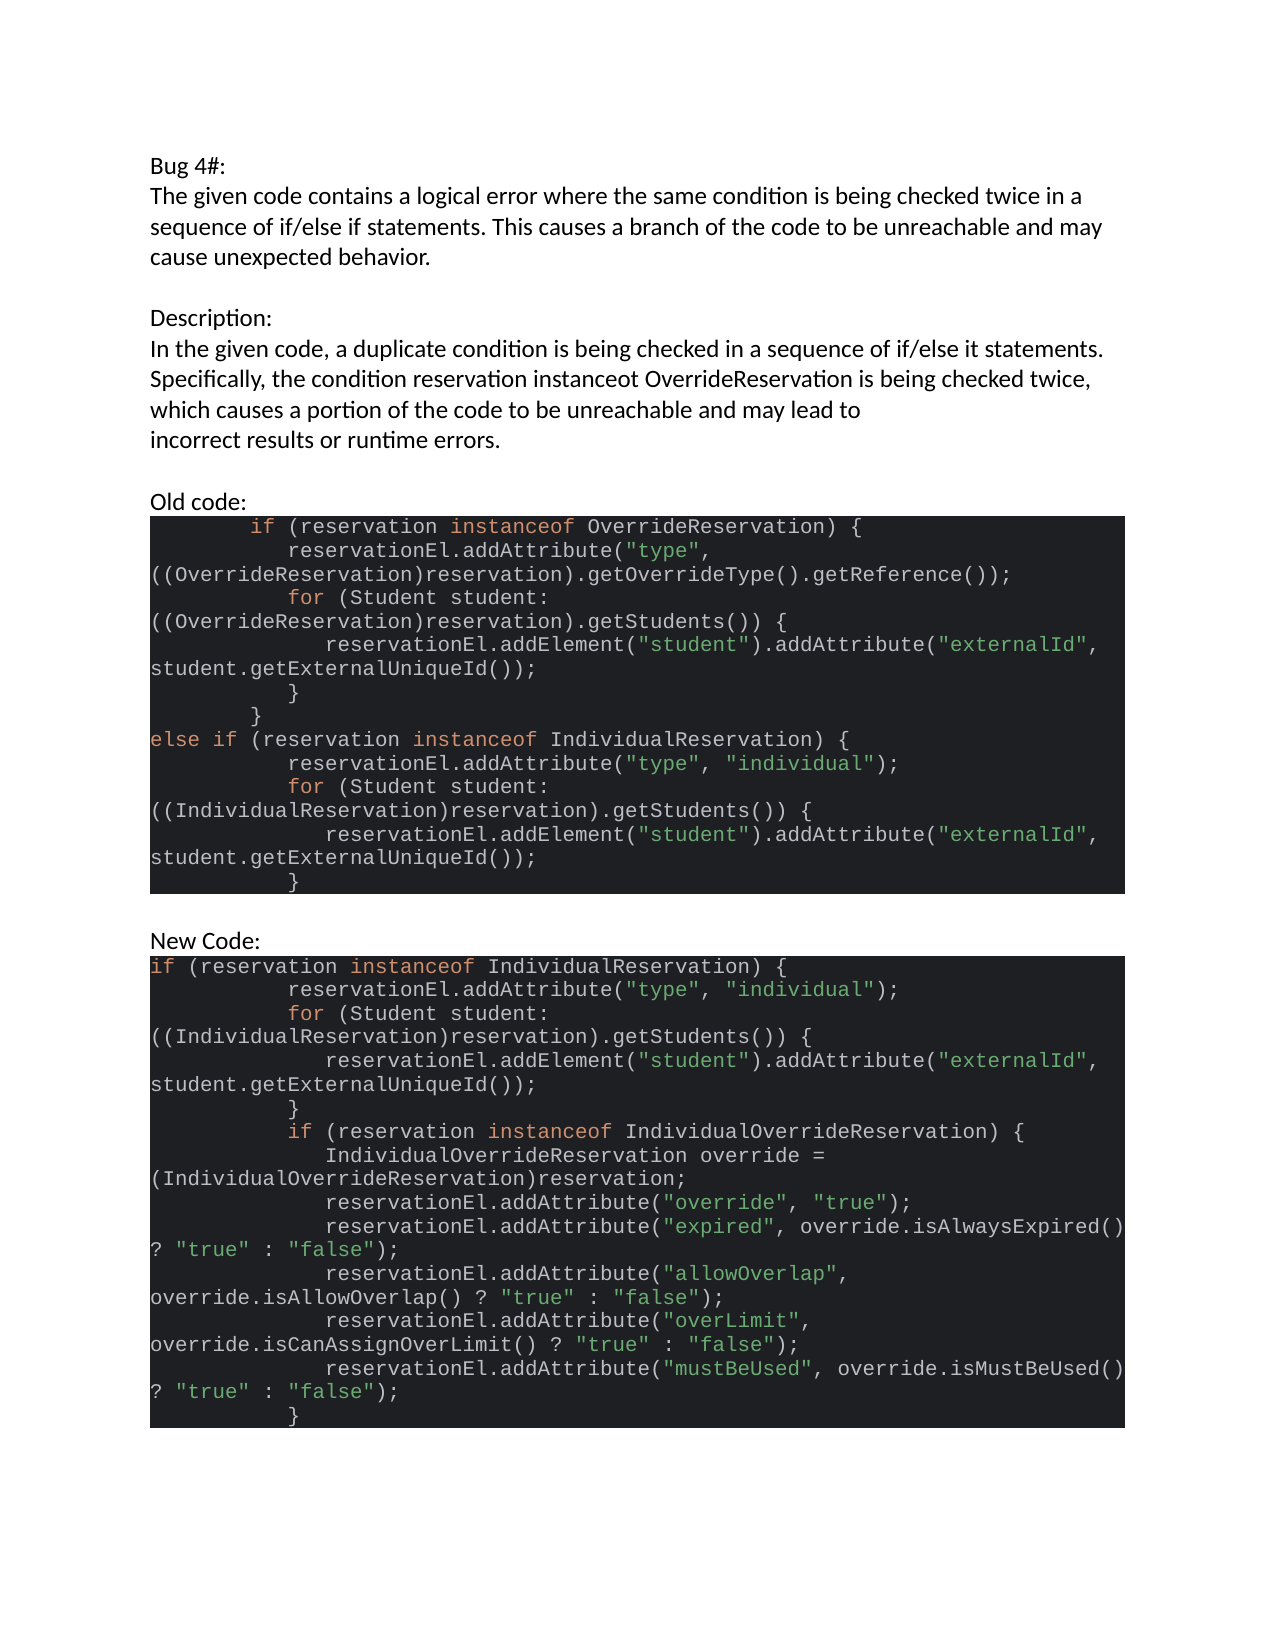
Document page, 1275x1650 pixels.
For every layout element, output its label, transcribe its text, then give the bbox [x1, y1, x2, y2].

text incorrect results or runtime errors. [150, 425, 1125, 455]
text if (reservation instanceof IndividualReservation) { reservationEl.addAttribute("type", "individual"); for (Student student: ((IndividualReservation)reservation).getStudents()) { reservationEl.addElement("student").addAttribute("externalId", student.getExternalUniqueId()); } if (reservation instanceof IndividualOverrideReservation) { IndividualOverrideReservation override = (IndividualOverrideReservation)reservation; reservationEl.addAttribute("override", "true"); reservationEl.addAttribute("expired", override.isAlwaysExpired() ? "true" : "false"); reservationEl.addAttribute("allowOverlap", override.isAllowOverlap() ? "true" : "false"); reservationEl.addAttribute("overLimit", override.isCanAssignOverLimit() ? "true" : "false"); reservationEl.addAttribute("mustBeUsed", override.isMustBeUsed() ? "true" : "false"); } [150, 956, 1125, 1428]
text The given code contains a logical error where the same condition is being checked twice in a sequence of if/else if statements. This causes a branch of the code to be unreachable and may cause unexpected behavior. [150, 181, 1125, 272]
text In the given code, a duplicate condition is being checked in a sequence of if/else it statements. Specifically, the condition reservation instanceot OverrideReservation is being checked twice, which causes a portion of the code to be unreachable and may lead to [150, 333, 1125, 425]
text New Code: [150, 925, 1125, 956]
text Bug 4#: [150, 150, 1125, 181]
text Old code: [150, 486, 1125, 516]
text Description: [150, 303, 1125, 333]
text if (reservation instanceof OverrideReservation) { reservationEl.addAttribute("type", ((OverrideReservation)reservation).getOverrideType().getReference()); for (Student student: ((OverrideReservation)reservation).getStudents()) { reservationEl.addElement("student").addAttribute("externalId", student.getExternalUniqueId()); } } else if (reservation instanceof IndividualReservation) { reservationEl.addAttribute("type", "individual"); for (Student student: ((IndividualReservation)reservation).getStudents()) { reservationEl.addElement("student").addAttribute("externalId", student.getExternalUniqueId()); } [150, 516, 1125, 894]
